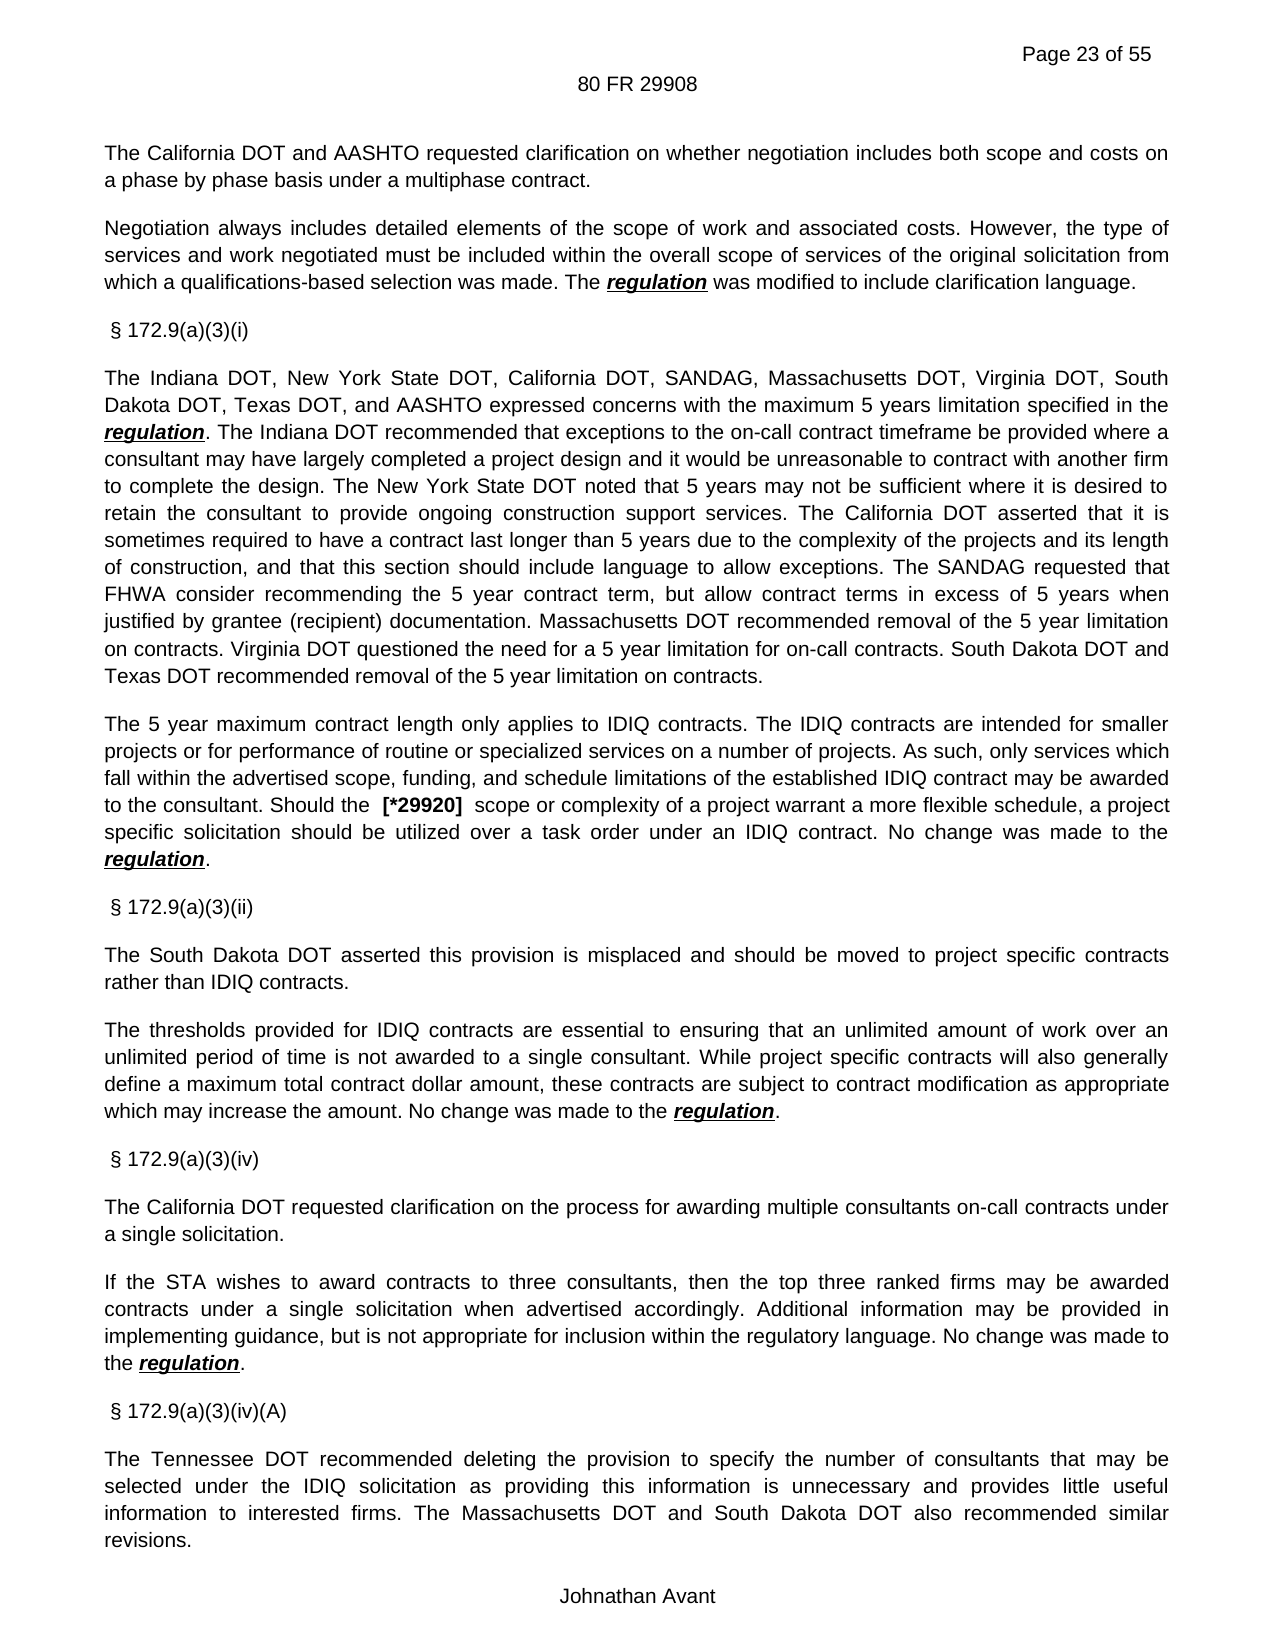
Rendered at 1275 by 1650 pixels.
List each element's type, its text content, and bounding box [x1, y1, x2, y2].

text The South Dakota DOT asserted this provision is misplaced and should be moved to project specific contracts rather than IDIQ contracts. [104, 939, 1171, 994]
text § 172.9(a)(3)(iv)(A) [104, 1396, 1171, 1423]
text If the STA wishes to award contracts to three consultants, then the top three ranked firms may be awarded contracts under a single solicitation when advertised accordingly. Additional information may be provided in implementing guidance, but is not appropriate for inclusion within the regulatory language. No change was made to the regulation. [104, 1267, 1171, 1375]
text § 172.9(a)(3)(iv) [104, 1144, 1171, 1171]
text § 172.9(a)(3)(ii) [104, 892, 1171, 919]
text The Tennessee DOT recommended deleting the provision to specify the number of consultants that may be selected under the IDIQ solicitation as providing this information is unnecessary and provides little useful information to interested firms. The Massachusetts DOT and South Dakota DOT also recommended similar revisions. [104, 1444, 1171, 1552]
text The Indiana DOT, New York State DOT, California DOT, SANDAG, Massachusetts DOT, Virginia DOT, South Dakota DOT, Texas DOT, and AASHTO expressed concerns with the maximum 5 years limitation specified in the regulation. The Indiana DOT recommended that exceptions to the on-call contract timeframe be provided where a consultant may have largely completed a project design and it would be unreasonable to contract with another firm to complete the design. The New York State DOT noted that 5 years may not be sufficient where it is desired to retain the consultant to provide ongoing construction support services. The California DOT asserted that it is sometimes required to have a contract last longer than 5 years due to the complexity of the projects and its length of construction, and that this section should include language to allow exceptions. The SANDAG requested that FHWA consider recommending the 5 year contract term, but allow contract terms in excess of 5 years when justified by grantee (recipient) documentation. Massachusetts DOT recommended removal of the 5 year limitation on contracts. Virginia DOT questioned the need for a 5 year limitation for on-call contracts. South Dakota DOT and Texas DOT recommended removal of the 5 year limitation on contracts. [104, 362, 1171, 687]
text The California DOT and AASHTO requested clarification on whether negotiation includes both scope and costs on a phase by phase basis under a multiphase contract. [104, 137, 1171, 192]
text The thresholds provided for IDIQ contracts are essential to ensuring that an unlimited amount of work over an unlimited period of time is not awarded to a single consultant. While project specific contracts will also generally define a maximum total contract dollar amount, these contracts are subject to contract modification as appropriate which may increase the amount. No change was made to the regulation. [104, 1014, 1171, 1123]
text The California DOT requested clarification on the process for awarding multiple consultants on-call contracts under a single solicitation. [104, 1192, 1171, 1246]
text The 5 year maximum contract length only applies to IDIQ contracts. The IDIQ contracts are intended for smaller projects or for performance of routine or specialized services on a number of projects. As such, only services which fall within the advertised scope, funding, and schedule limitations of the established IDIQ contract may be awarded to the consultant. Should the [*29920] scope or complexity of a project warrant a more flexible schedule, a project specific solicitation should be utilized over a task order under an IDIQ contract. No change was made to the regulation. [104, 708, 1171, 871]
text Negotiation always includes detailed elements of the scope of work and associated costs. However, the type of services and work negotiated must be included within the overall scope of services of the original solicitation from which a qualifications-based selection was made. The regulation was modified to include clarification language. [104, 212, 1171, 294]
text § 172.9(a)(3)(i) [104, 314, 1171, 342]
